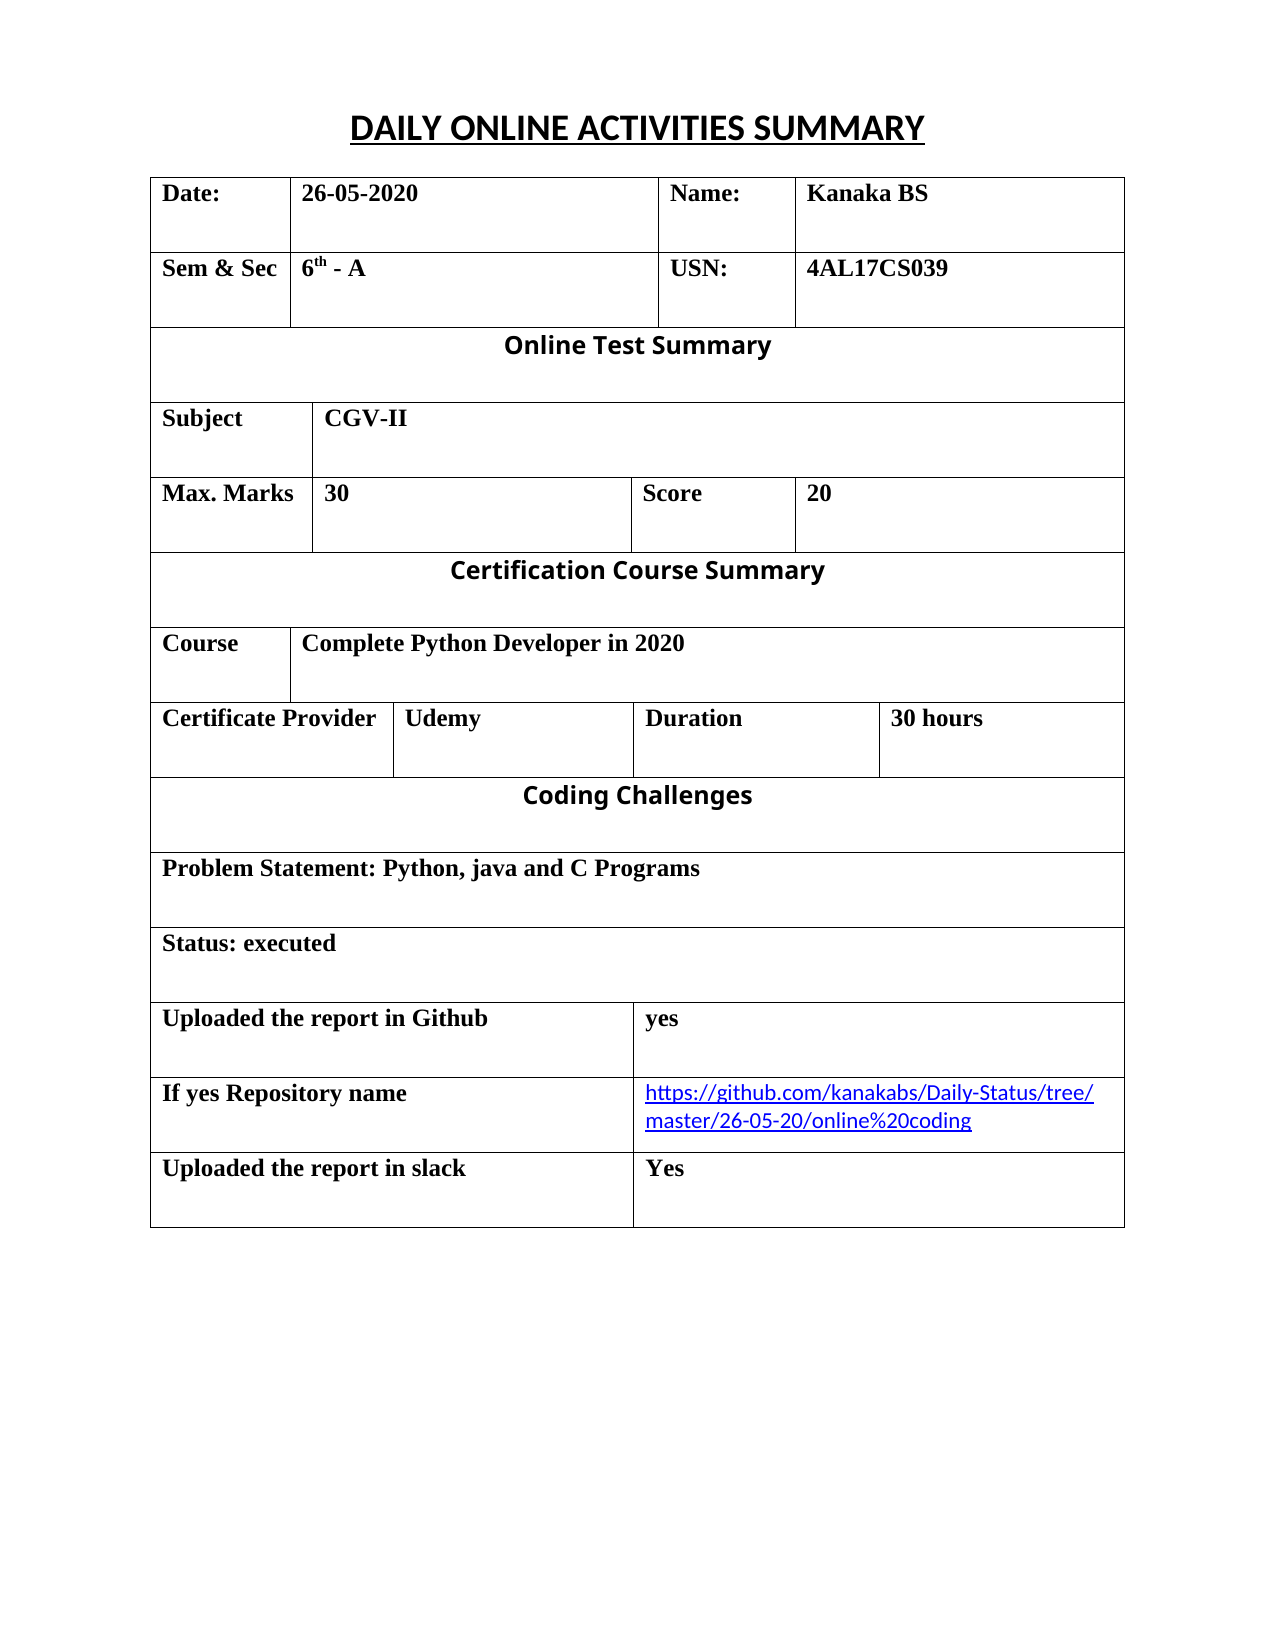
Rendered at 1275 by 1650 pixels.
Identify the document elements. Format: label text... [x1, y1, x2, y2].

table_header Name: [659, 178, 795, 252]
table_cell Coding Challenges [151, 778, 1124, 852]
table_cell If yes Repository name [151, 1078, 633, 1152]
text DAILY ONLINE ACTIVITIES SUMMARY [150, 103, 1125, 149]
table_cell Certificate Provider [151, 703, 393, 777]
table_cell https://github.com/kanakabs/Daily-Status/tree/master/26-05-20/online%20coding [634, 1078, 1124, 1152]
table_cell 30 [313, 478, 631, 552]
table_cell Course [151, 628, 290, 702]
table_cell Uploaded the report in Github [151, 1003, 633, 1077]
table_cell yes [634, 1003, 1124, 1077]
table_cell Max. Marks [151, 478, 312, 552]
table_cell 30 hours [880, 703, 1124, 777]
table_cell Yes [634, 1153, 1124, 1227]
table_cell 4AL17CS039 [796, 253, 1124, 327]
table_header Date: [151, 178, 290, 252]
table_cell Complete Python Developer in 2020 [291, 628, 1124, 702]
table_cell Status: executed [151, 928, 1124, 1002]
table_cell Problem Statement: Python, java and C Programs [151, 853, 1124, 927]
table_cell Score [632, 478, 795, 552]
table_cell 6th - A [291, 253, 658, 327]
table_cell Subject [151, 403, 312, 477]
table_cell 20 [796, 478, 1124, 552]
table_cell Online Test Summary [151, 328, 1124, 402]
table_cell Sem & Sec [151, 253, 290, 327]
table_cell Certification Course Summary [151, 553, 1124, 627]
table_cell CGV-II [313, 403, 1124, 477]
table_header 26-05-2020 [291, 178, 658, 252]
table_cell USN: [659, 253, 795, 327]
table_cell Duration [634, 703, 879, 777]
table_header Kanaka BS [796, 178, 1124, 252]
table_cell Udemy [394, 703, 633, 777]
table_cell Uploaded the report in slack [151, 1153, 633, 1227]
